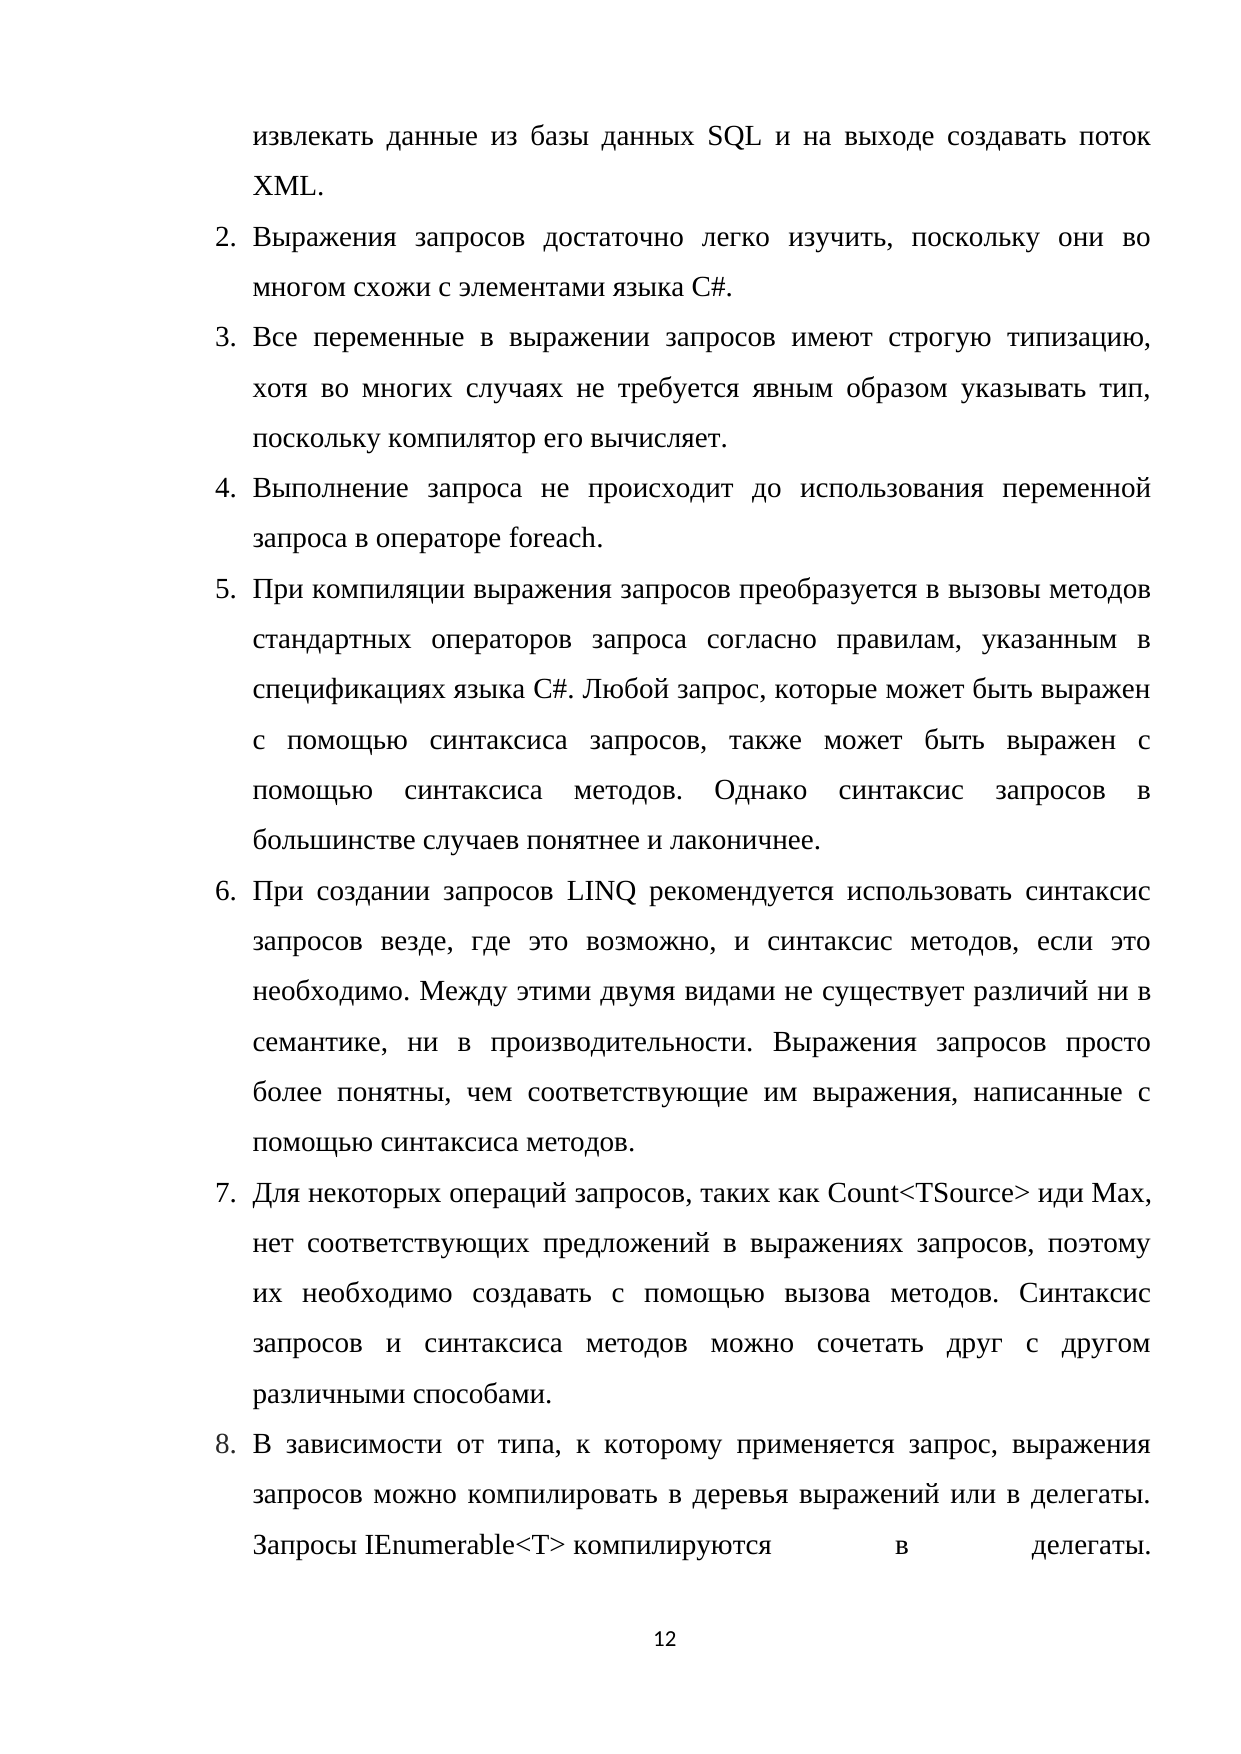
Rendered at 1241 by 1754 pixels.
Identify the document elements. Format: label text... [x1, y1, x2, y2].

list При создании запросов LINQ рекомендуется использовать синтаксис запросов везде, где это возможно, и синтаксис методов, если это необходимо. Между этими двумя видами не существует различий ни в семантике, ни в производительности. Выражения запросов просто более понятны, чем соответствующие им выражения, написанные с помощью синтаксиса методов. [215, 873, 1152, 1158]
list Выражения запросов достаточно легко изучить, поскольку они во многом схожи с элементами языка C#. [215, 219, 1152, 303]
list Все переменные в выражении запросов имеют строгую типизацию, хотя во многих случаях не требуется явным образом указывать тип, поскольку компилятор его вычисляет. [215, 319, 1152, 453]
list Для некоторых операций запросов, таких как Count<TSource> иди Max, нет соответствующих предложений в выражениях запросов, поэтому их необходимо создавать с помощью вызова методов. Синтаксис запросов и синтаксиса методов можно сочетать друг с другом различными способами. [215, 1175, 1152, 1409]
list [215, 118, 1152, 202]
list Выполнение запроса не происходит до использования переменной запроса в операторе foreach. [215, 470, 1152, 554]
list При компиляции выражения запросов преобразуется в вызовы методов стандартных операторов запроса согласно правилам, указанным в спецификациях языка C#. Любой запрос, которые может быть выражен с помощью синтаксиса запросов, также может быть выражен с помощью синтаксиса методов. Однако синтаксис запросов в большинстве случаев понятнее и лаконичнее. [215, 571, 1152, 856]
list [215, 1426, 1152, 1560]
